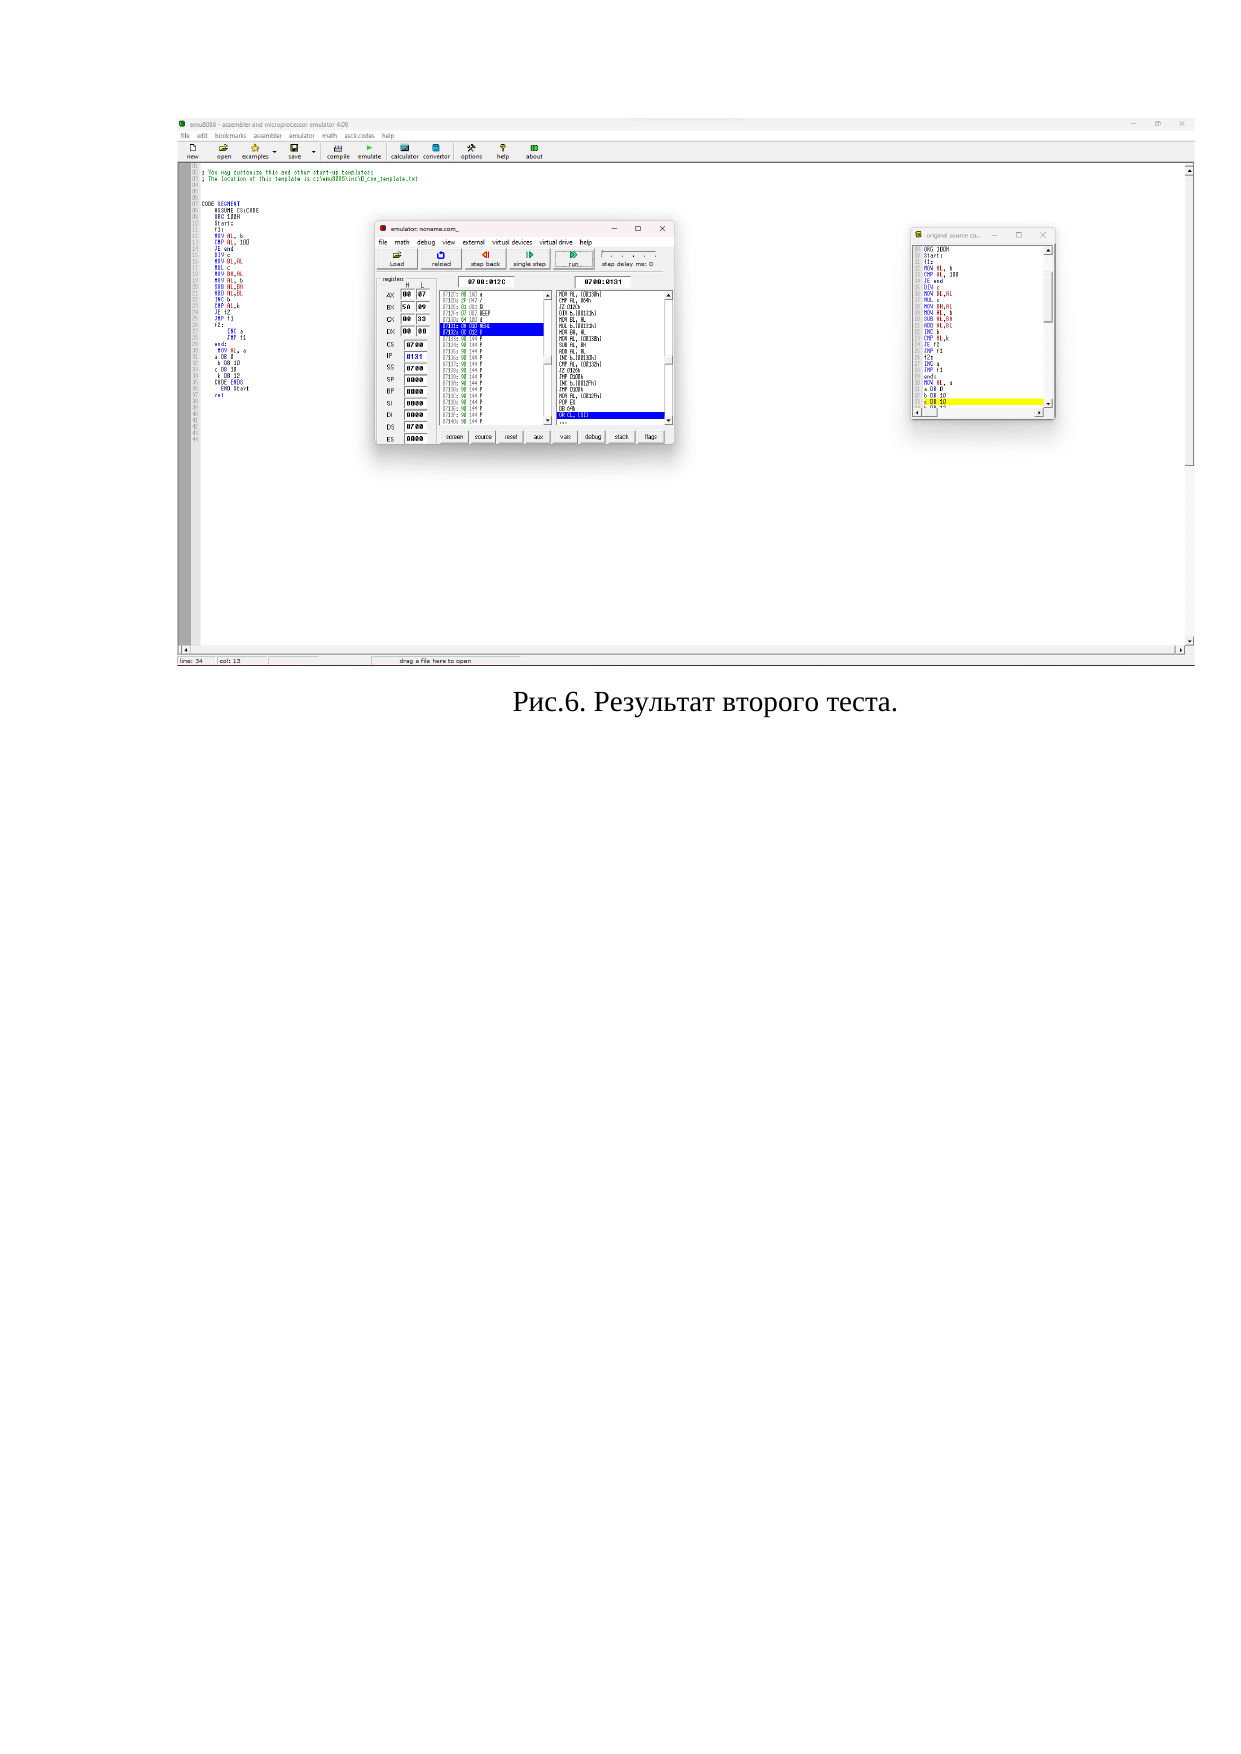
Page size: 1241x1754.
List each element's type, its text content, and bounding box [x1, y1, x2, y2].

text Рис.6. Результат второго теста. [215, 684, 1152, 718]
picture [177, 118, 1195, 666]
